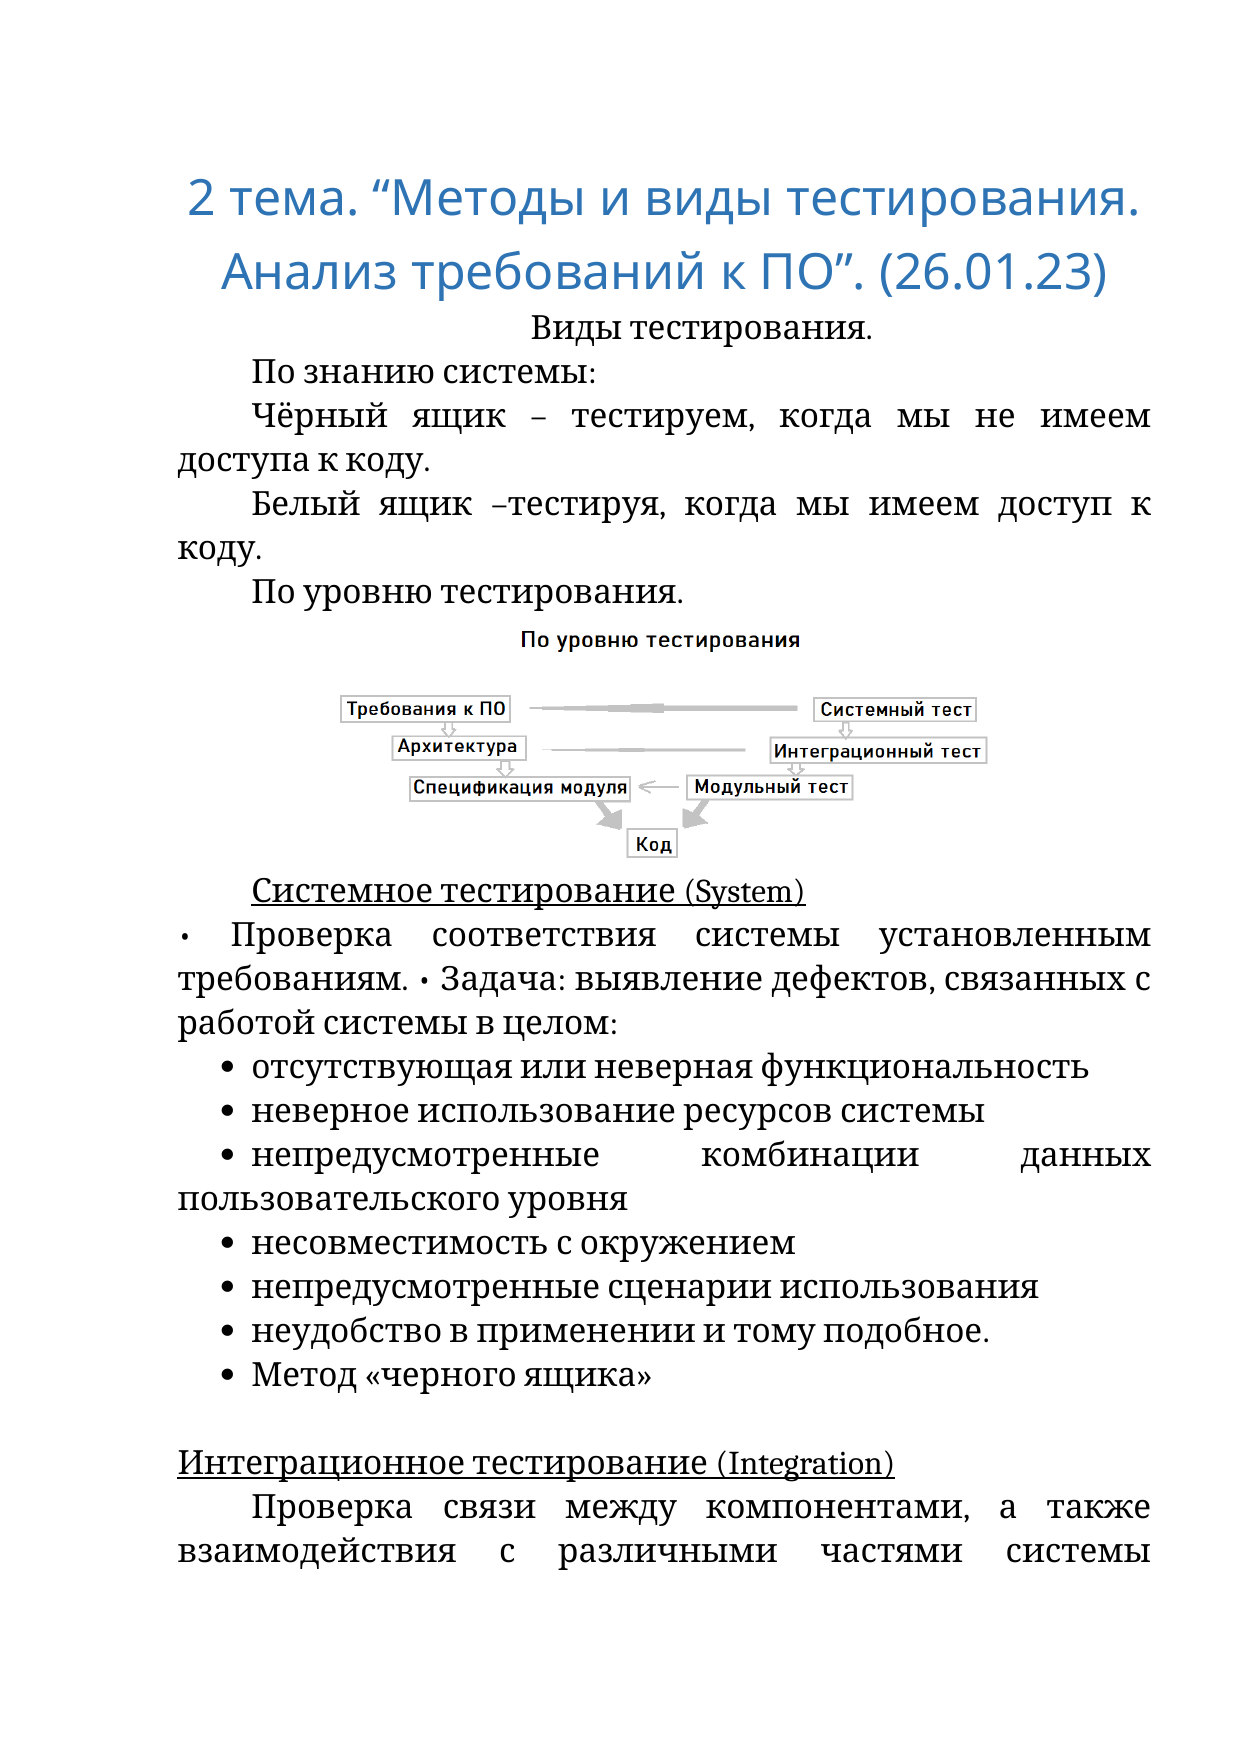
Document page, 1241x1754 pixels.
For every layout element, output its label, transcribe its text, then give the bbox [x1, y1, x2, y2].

text Чёрный ящик – тестируем, когда мы не имеем доступа к коду. [177, 397, 1152, 480]
text Белый ящик –тестируя, когда мы имеем доступ к коду. [177, 486, 1152, 568]
subtitle 2 тема. “Методы и виды тестирования. Анализ требований к ПО”. (26.01.23) [177, 162, 1152, 304]
text По знанию системы: [177, 353, 1152, 392]
list неверное использование ресурсов системы [177, 1092, 1152, 1131]
text Системное тестирование (System) [177, 872, 1152, 910]
text • Проверка соответствия системы установленным требованиям. • Задача: выявление дефектов, связанных с работой системы в целом: [177, 916, 1152, 1042]
picture [330, 617, 999, 868]
text По уровню тестирования. [177, 574, 1152, 612]
list неудобство в применении и тому подобное. [177, 1313, 1152, 1351]
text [177, 1489, 1152, 1571]
list непредусмотренные комбинации данных пользовательского уровня [177, 1136, 1152, 1219]
text Виды тестирования. [177, 309, 1152, 348]
list отсутствующая или неверная функциональность [177, 1048, 1152, 1087]
list несовместимость с окружением [177, 1224, 1152, 1263]
text Интеграционное тестирование (Integration) [177, 1445, 1152, 1483]
list непредусмотренные сценарии использования [177, 1268, 1152, 1307]
list Метод «черного ящика» [177, 1357, 1152, 1395]
